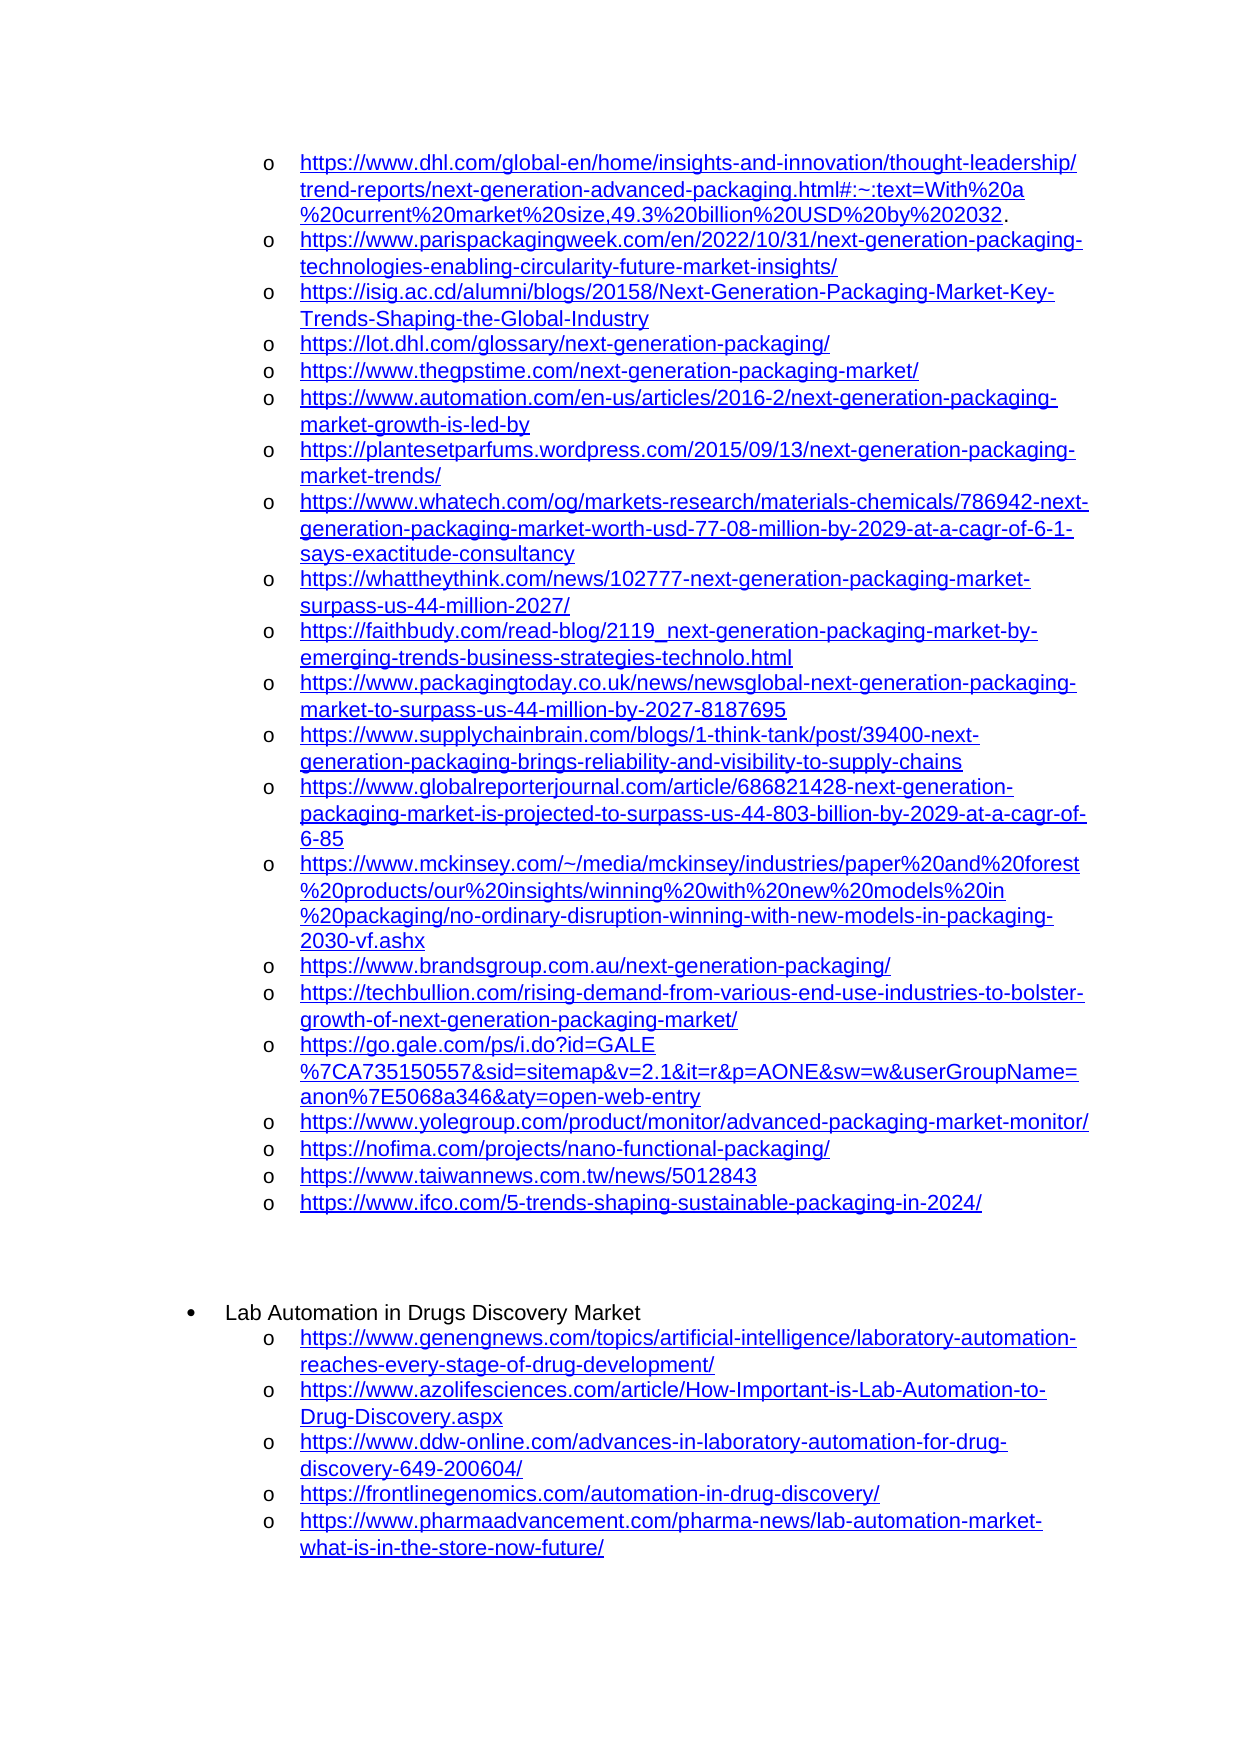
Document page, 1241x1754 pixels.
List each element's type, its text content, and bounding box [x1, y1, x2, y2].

list https://www.whatech.com/og/markets-research/materials-chemicals/786942-next-generation-packaging-market-worth-usd-77-08-million-by-2029-at-a-cagr-of-6-1-says-exactitude-consultancy [262, 489, 1090, 566]
list https://lot.dhl.com/glossary/next-generation-packaging/ [262, 331, 1090, 358]
list https://faithbudy.com/read-blog/2119_next-generation-packaging-market-by-emerging-trends-business-strategies-technolo.html [262, 618, 1090, 670]
list https://www.ddw-online.com/advances-in-laboratory-automation-for-drug-discovery-649-200604/ [262, 1429, 1090, 1481]
list https://www.taiwannews.com.tw/news/5012843 [262, 1163, 1090, 1189]
list https://www.brandsgroup.com.au/next-generation-packaging/ [262, 953, 1090, 980]
list https://www.globalreporterjournal.com/article/686821428-next-generation-packaging-market-is-projected-to-surpass-us-44-803-billion-by-2029-at-a-cagr-of-6-85 [262, 774, 1090, 851]
list https://www.azolifesciences.com/article/How-Important-is-Lab-Automation-to-Drug-Discovery.aspx [262, 1377, 1090, 1429]
list https://whattheythink.com/news/102777-next-generation-packaging-market-surpass-us-44-million-2027/ [262, 566, 1090, 618]
list https://plantesetparfums.wordpress.com/2015/09/13/next-generation-packaging-market-trends/ [262, 437, 1090, 489]
list https://frontlinegenomics.com/automation-in-drug-discovery/ [262, 1481, 1090, 1508]
list https://www.parispackagingweek.com/en/2022/10/31/next-generation-packaging-technologies-enabling-circularity-future-market-insights/ [262, 227, 1090, 279]
list https://www.mckinsey.com/~/media/mckinsey/industries/paper%20and%20forest%20products/our%20insights/winning%20with%20new%20models%20in%20packaging/no-ordinary-disruption-winning-with-new-models-in-packaging-2030-vf.ashx [262, 851, 1090, 953]
list https://nofima.com/projects/nano-functional-packaging/ [262, 1136, 1090, 1163]
list https://www.thegpstime.com/next-generation-packaging-market/ [262, 358, 1090, 385]
list https://www.packagingtoday.co.uk/news/newsglobal-next-generation-packaging-market-to-surpass-us-44-million-by-2027-8187695 [262, 670, 1090, 722]
list https://www.supplychainbrain.com/blogs/1-think-tank/post/39400-next-generation-packaging-brings-reliability-and-visibility-to-supply-chains [262, 722, 1090, 774]
list Lab Automation in Drugs Discovery Market [187, 1300, 1090, 1325]
list https://www.automation.com/en-us/articles/2016-2/next-generation-packaging-market-growth-is-led-by [262, 385, 1090, 437]
list https://www.dhl.com/global-en/home/insights-and-innovation/thought-leadership/trend-reports/next-generation-advanced-packaging.html#:~:text=With%20a%20current%20market%20size,49.3%20billion%20USD%20by%202032. [262, 150, 1090, 227]
list https://www.genengnews.com/topics/artificial-intelligence/laboratory-automation-reaches-every-stage-of-drug-development/ [262, 1325, 1090, 1377]
list https://www.pharmaadvancement.com/pharma-news/lab-automation-market-what-is-in-the-store-now-future/ [262, 1508, 1090, 1560]
list https://www.ifco.com/5-trends-shaping-sustainable-packaging-in-2024/ [262, 1189, 1090, 1216]
list https://go.gale.com/ps/i.do?id=GALE%7CA735150557&sid=sitemap&v=2.1&it=r&p=AONE&sw=w&userGroupName=anon%7E5068a346&aty=open-web-entry [262, 1032, 1090, 1109]
list https://isig.ac.cd/alumni/blogs/20158/Next-Generation-Packaging-Market-Key-Trends-Shaping-the-Global-Industry [262, 279, 1090, 331]
list https://www.yolegroup.com/product/monitor/advanced-packaging-market-monitor/ [262, 1109, 1090, 1136]
list https://techbullion.com/rising-demand-from-various-end-use-industries-to-bolster-growth-of-next-generation-packaging-market/ [262, 980, 1090, 1032]
